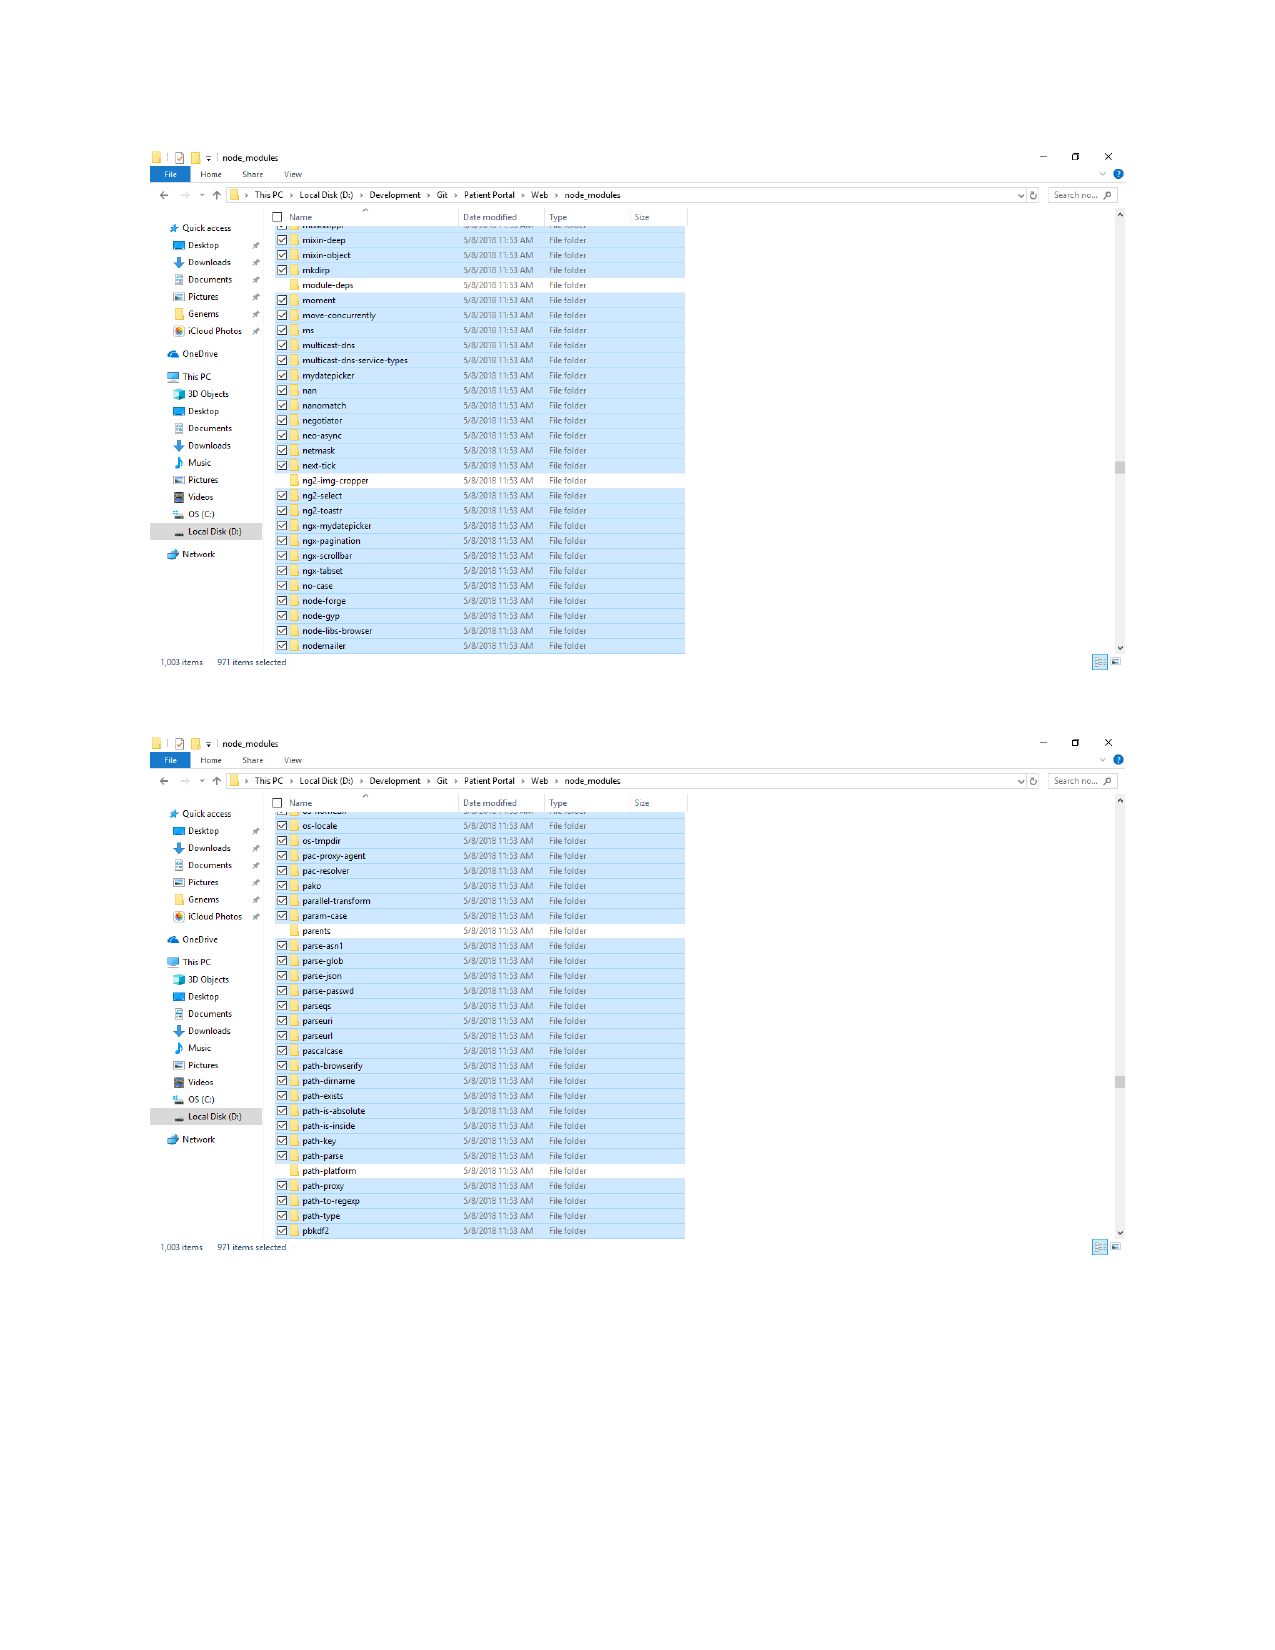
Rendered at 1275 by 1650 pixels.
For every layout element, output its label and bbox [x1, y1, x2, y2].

picture [150, 150, 1125, 670]
picture [150, 735, 1125, 1255]
